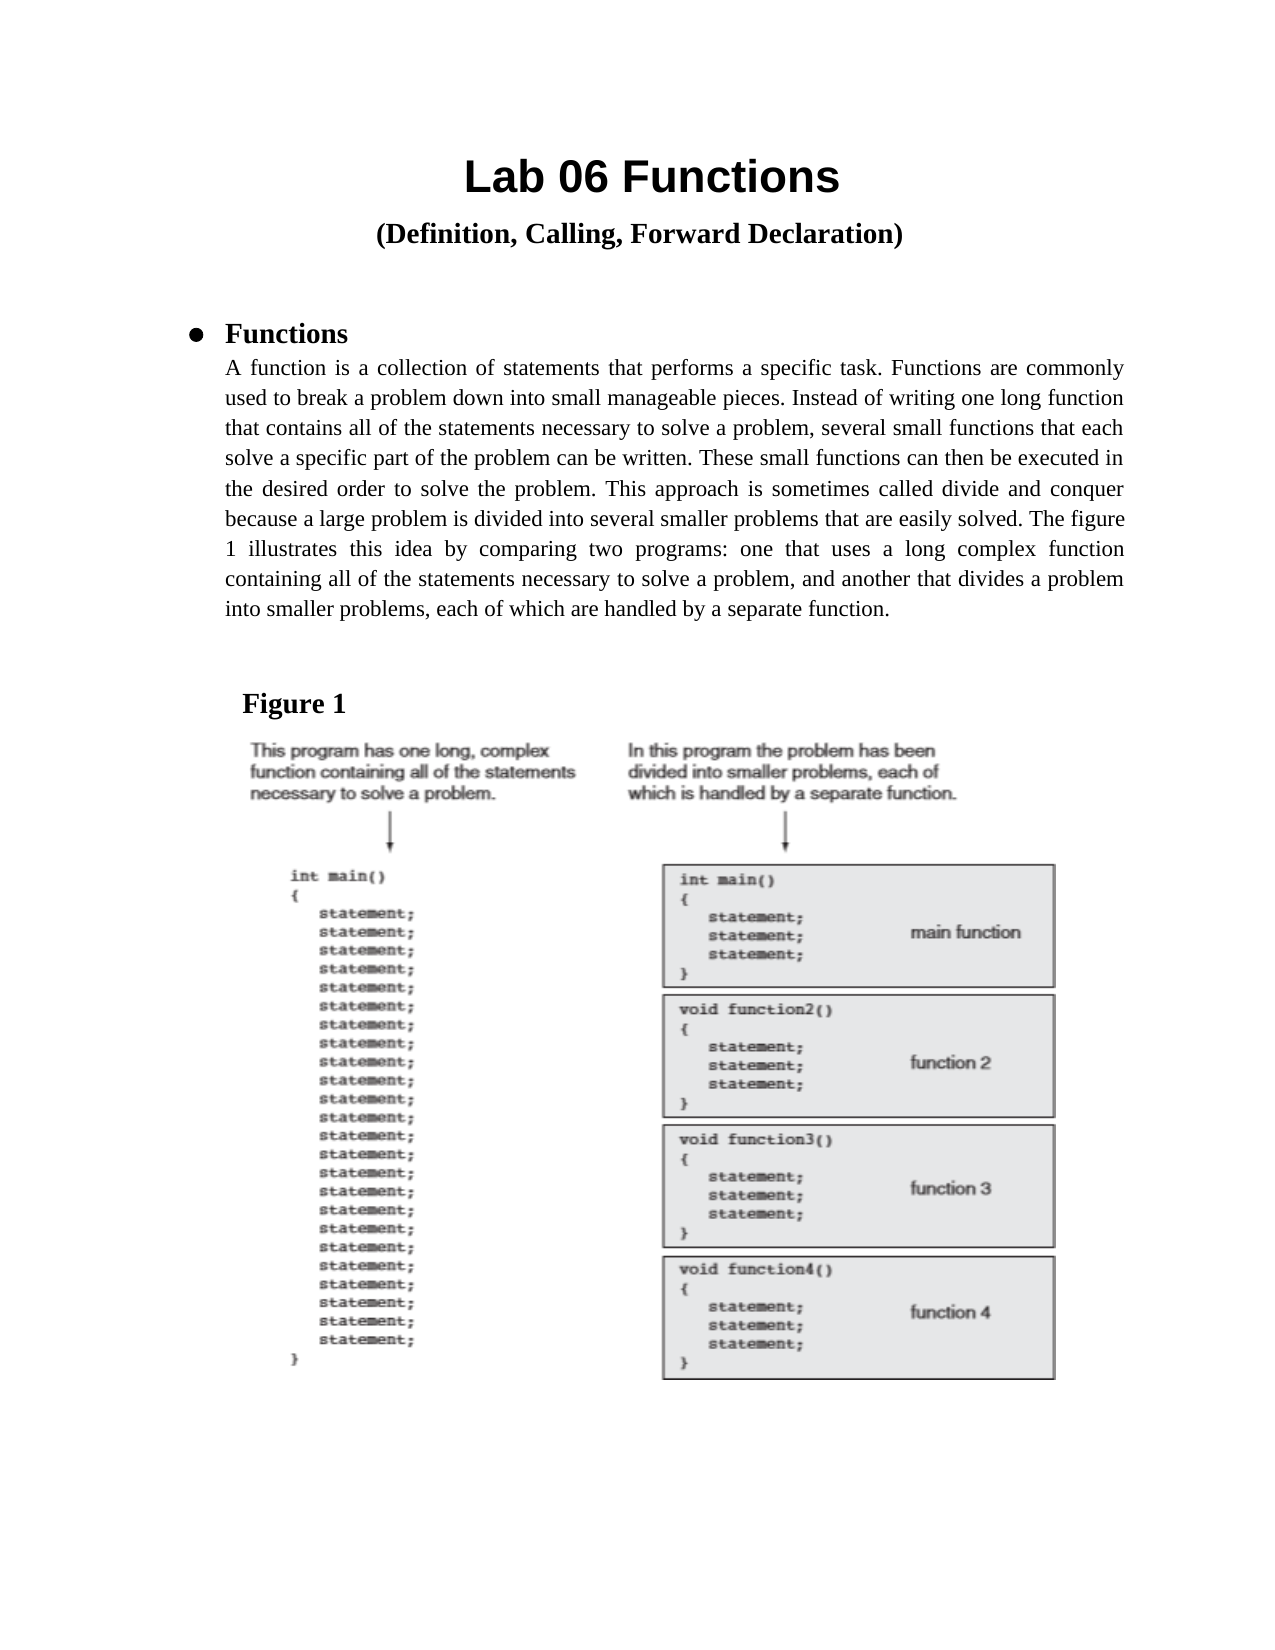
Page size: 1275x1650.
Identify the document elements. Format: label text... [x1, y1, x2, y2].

text A function is a collection of statements that performs a specific task. Functions are commonly used to break a problem down into small manageable pieces. Instead of writing one long function that contains all of the statements necessary to solve a problem, several small functions that each solve a specific part of the problem can be written. These small functions can then be executed in the desired order to solve the problem. This approach is sometimes called divide and conquer because a large problem is divided into several smaller problems that are easily solved. The figure 1 illustrates this idea by comparing two programs: one that uses a long complex function containing all of the statements necessary to solve a problem, and another that divides a problem into smaller problems, each of which are handled by a separate function. [225, 354, 1125, 622]
list Functions [187, 316, 1137, 349]
picture [249, 742, 1056, 1380]
title Lab 06 Functions [167, 150, 1137, 202]
subtitle Figure 1 [242, 687, 1137, 720]
subtitle (Definition, Calling, Forward Declaration) [141, 217, 1137, 250]
